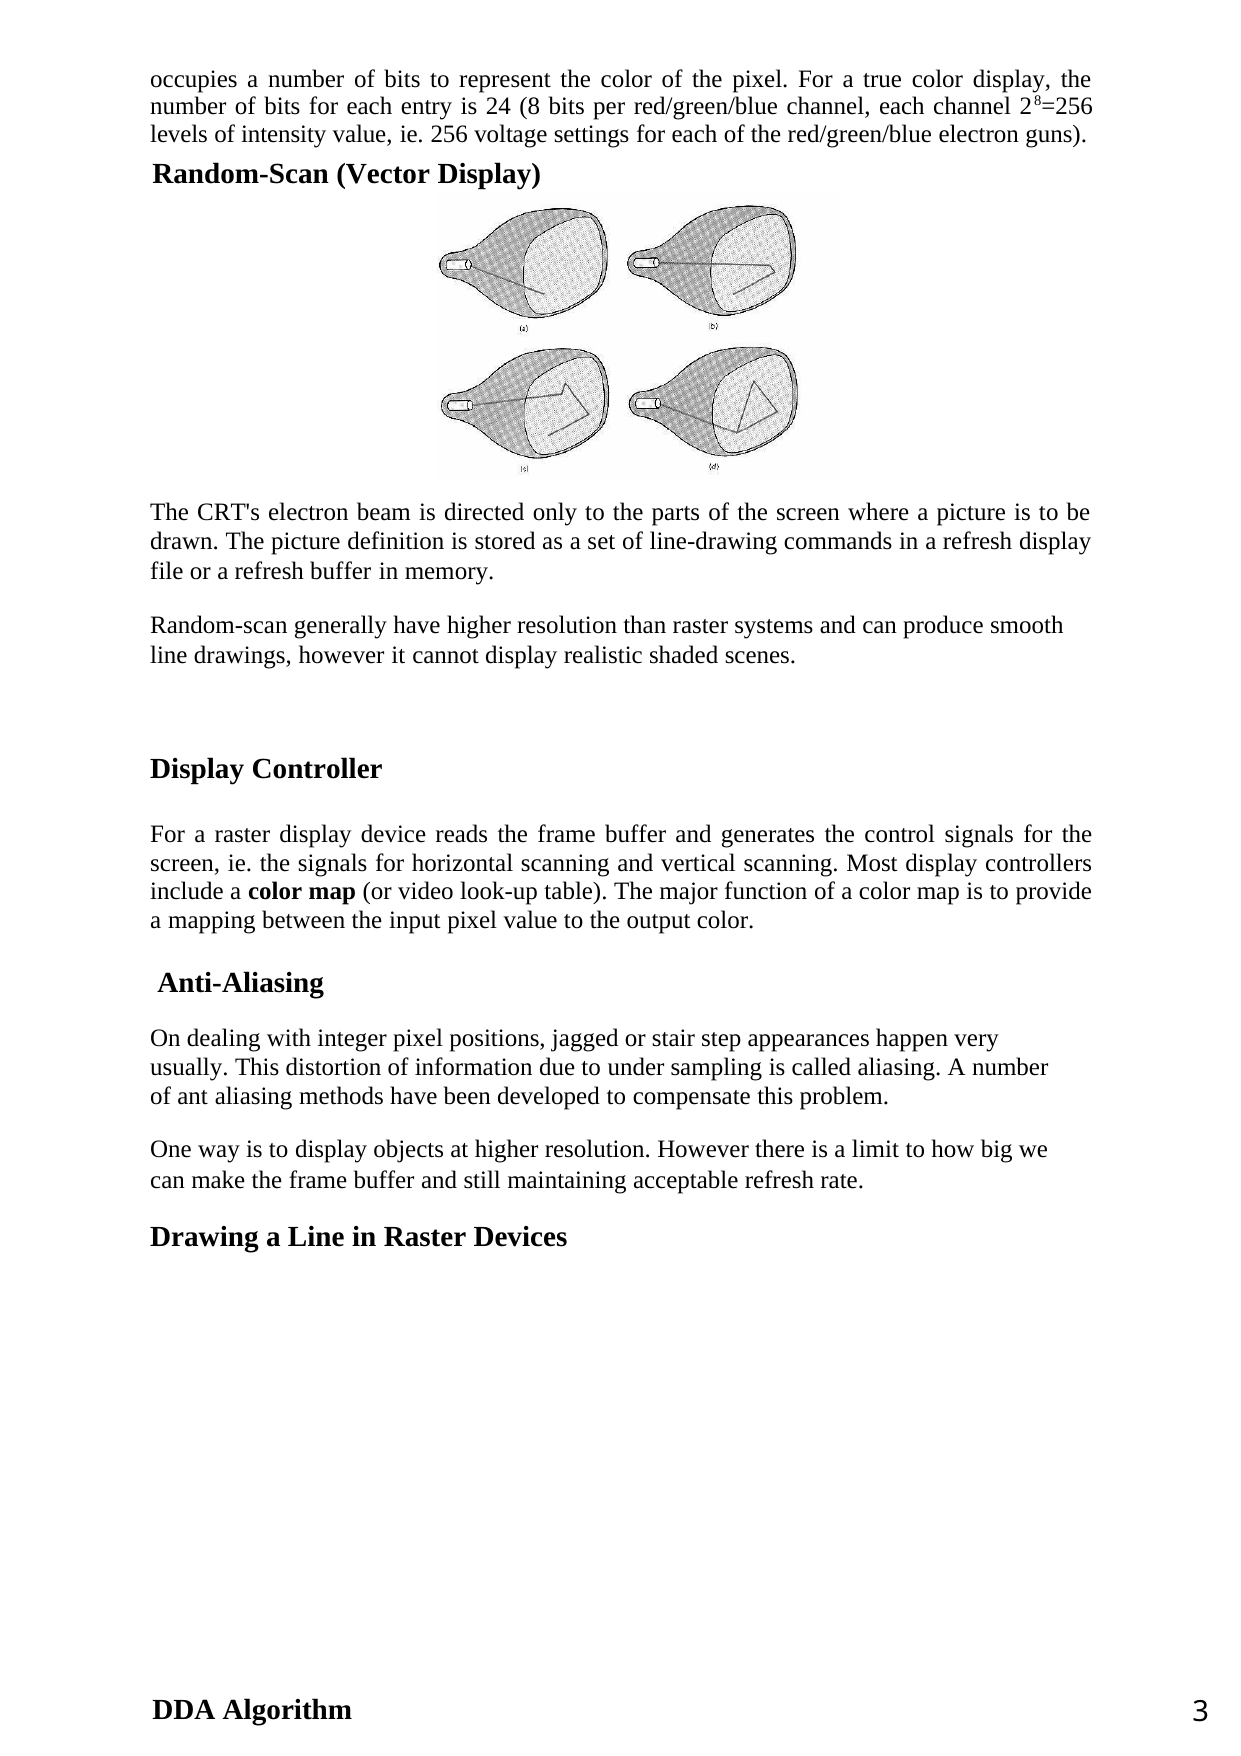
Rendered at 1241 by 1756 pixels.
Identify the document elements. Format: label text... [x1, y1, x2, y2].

text For a raster display device reads the frame buffer and generates the control signals for the screen, ie. the signals for horizontal scanning and vertical scanning. Most display controllers include a color map (or video look-up table). The major function of a color map is to provide a mapping between the input pixel value to the output color. [150, 819, 1093, 934]
subtitle Display Controller [150, 751, 1221, 784]
text occupies a number of bits to represent the color of the pixel. For a true color display, the number of bits for each entry is 24 (8 bits per red/green/blue channel, each channel 28=256 levels of intensity value, ie. 256 voltage settings for each of the red/green/blue electron guns). [150, 65, 1093, 148]
text Random-scan generally have higher resolution than raster systems and can produce smooth line drawings, however it cannot display realistic shaded scenes. [150, 610, 1091, 669]
text On dealing with integer pixel positions, jagged or stair step appearances happen very usually. This distortion of information due to under sampling is called aliasing. A number of ant aliasing methods have been developed to compensate this problem. [150, 1023, 1056, 1109]
subtitle Drawing a Line in Raster Devices [150, 1219, 1221, 1252]
picture [437, 192, 842, 479]
subtitle Random-Scan (Vector Display) [152, 156, 1221, 189]
subtitle Anti-Aliasing [157, 965, 1221, 998]
text One way is to display objects at higher resolution. However there is a limit to how big we can make the frame buffer and still maintaining acceptable refresh rate. [150, 1134, 1068, 1193]
